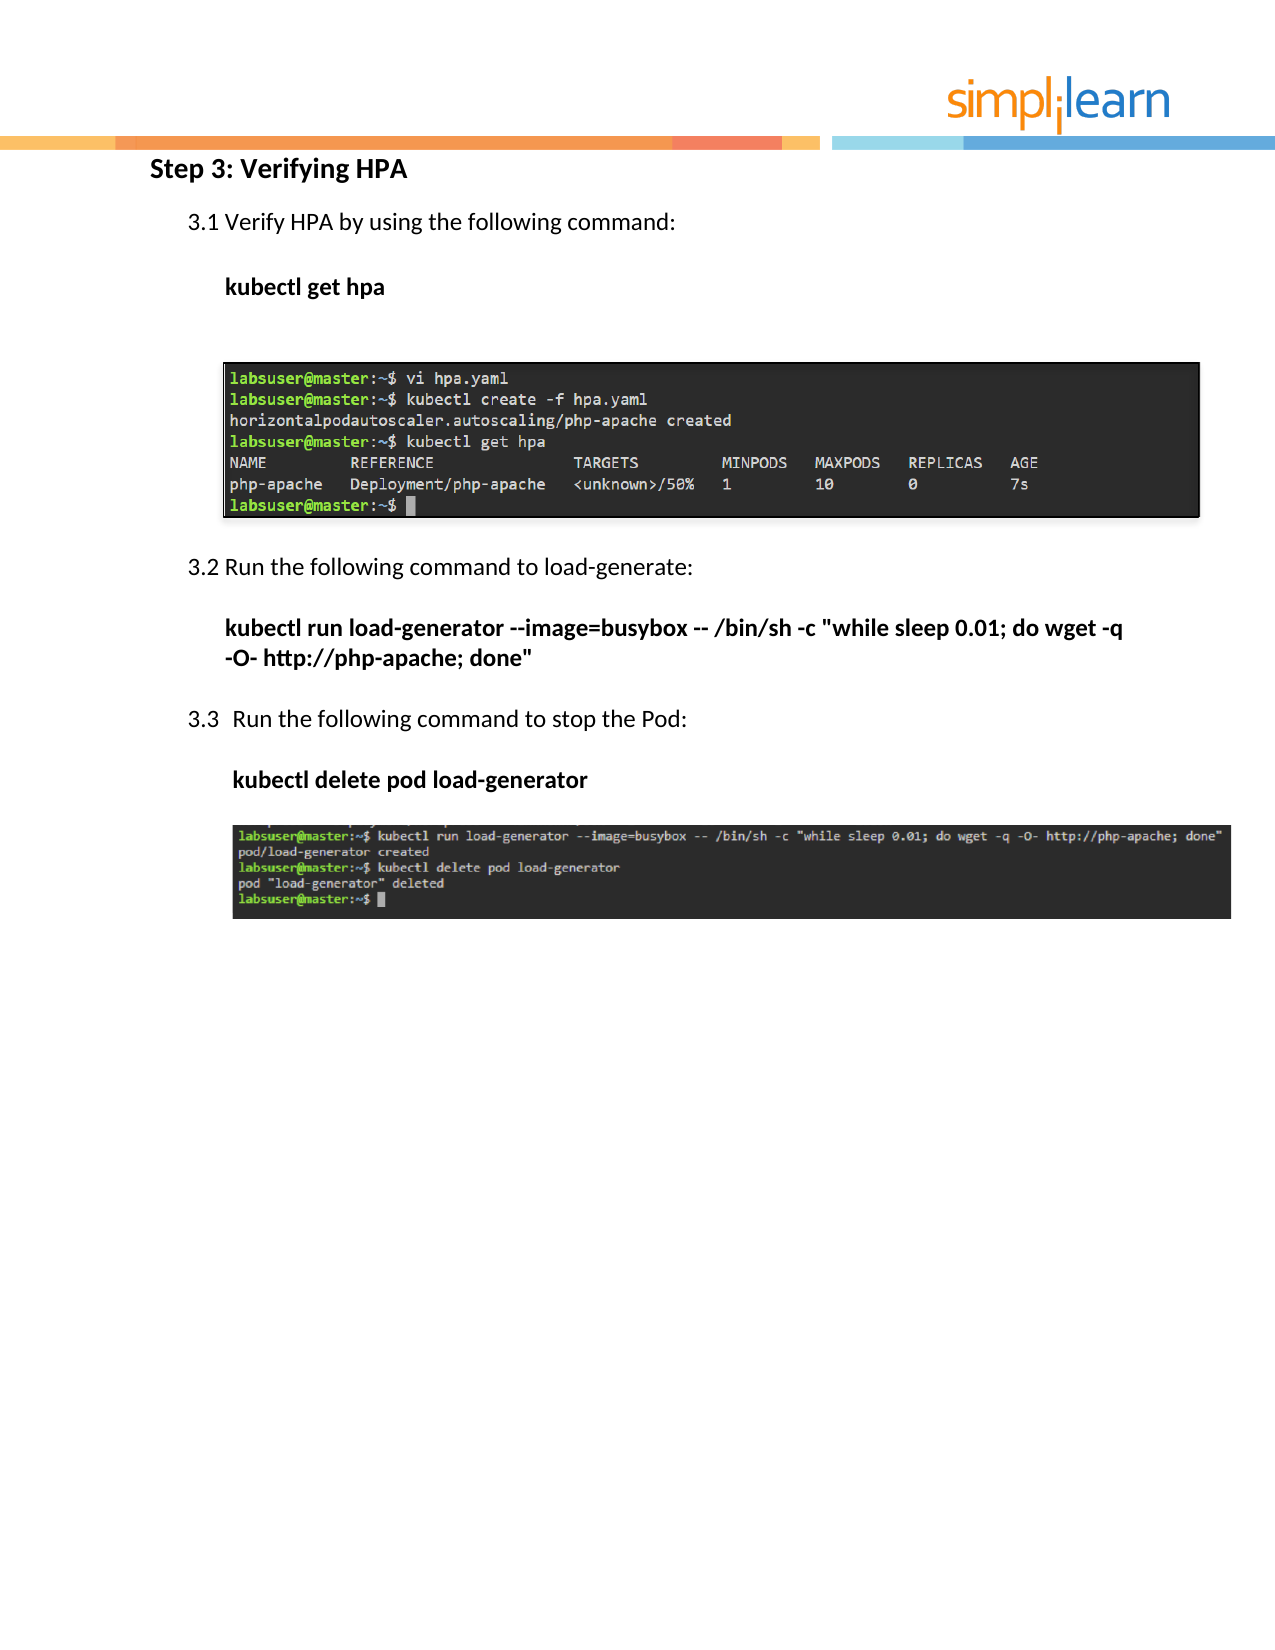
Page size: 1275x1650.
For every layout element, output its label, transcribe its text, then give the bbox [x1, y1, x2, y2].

picture [225, 364, 1198, 516]
text Step 3: Verifying HPA [150, 150, 1125, 186]
text 3.1 Verify HPA by using the following command: [150, 206, 1125, 237]
text kubectl get hpa [225, 271, 1125, 302]
text 3.2 Run the following command to load-generate: [150, 551, 1125, 581]
text kubectl run load-generator --image=busybox -- /bin/sh -c "while sleep 0.01; do wget -q -O- http://php-apache; done" [225, 612, 1125, 673]
list Run the following command to stop the Pod: [187, 703, 1125, 734]
list kubectl delete pod load-generator [232, 764, 1125, 795]
picture [0, 76, 1275, 150]
picture [232, 825, 1232, 919]
